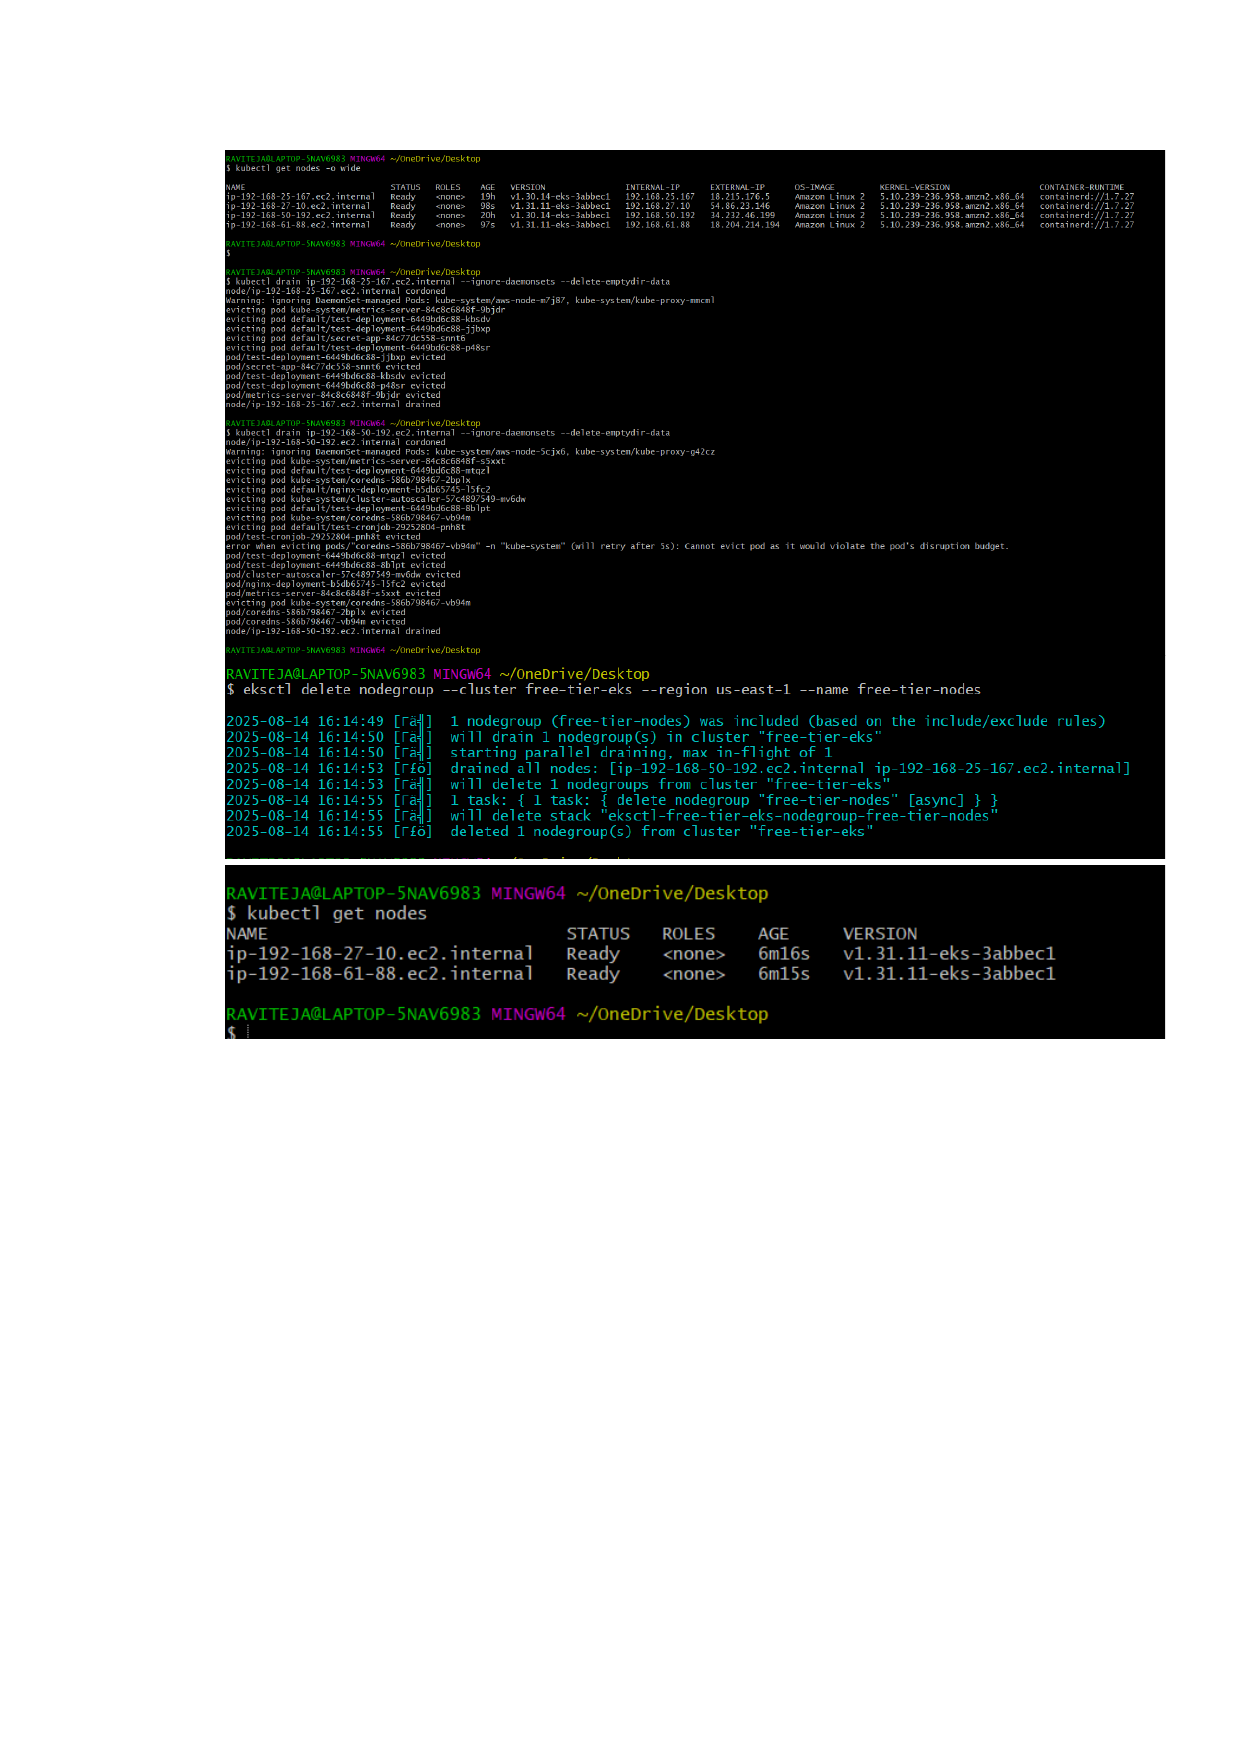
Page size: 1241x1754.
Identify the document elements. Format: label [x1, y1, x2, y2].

picture [225, 865, 1166, 1039]
picture [225, 150, 1166, 859]
